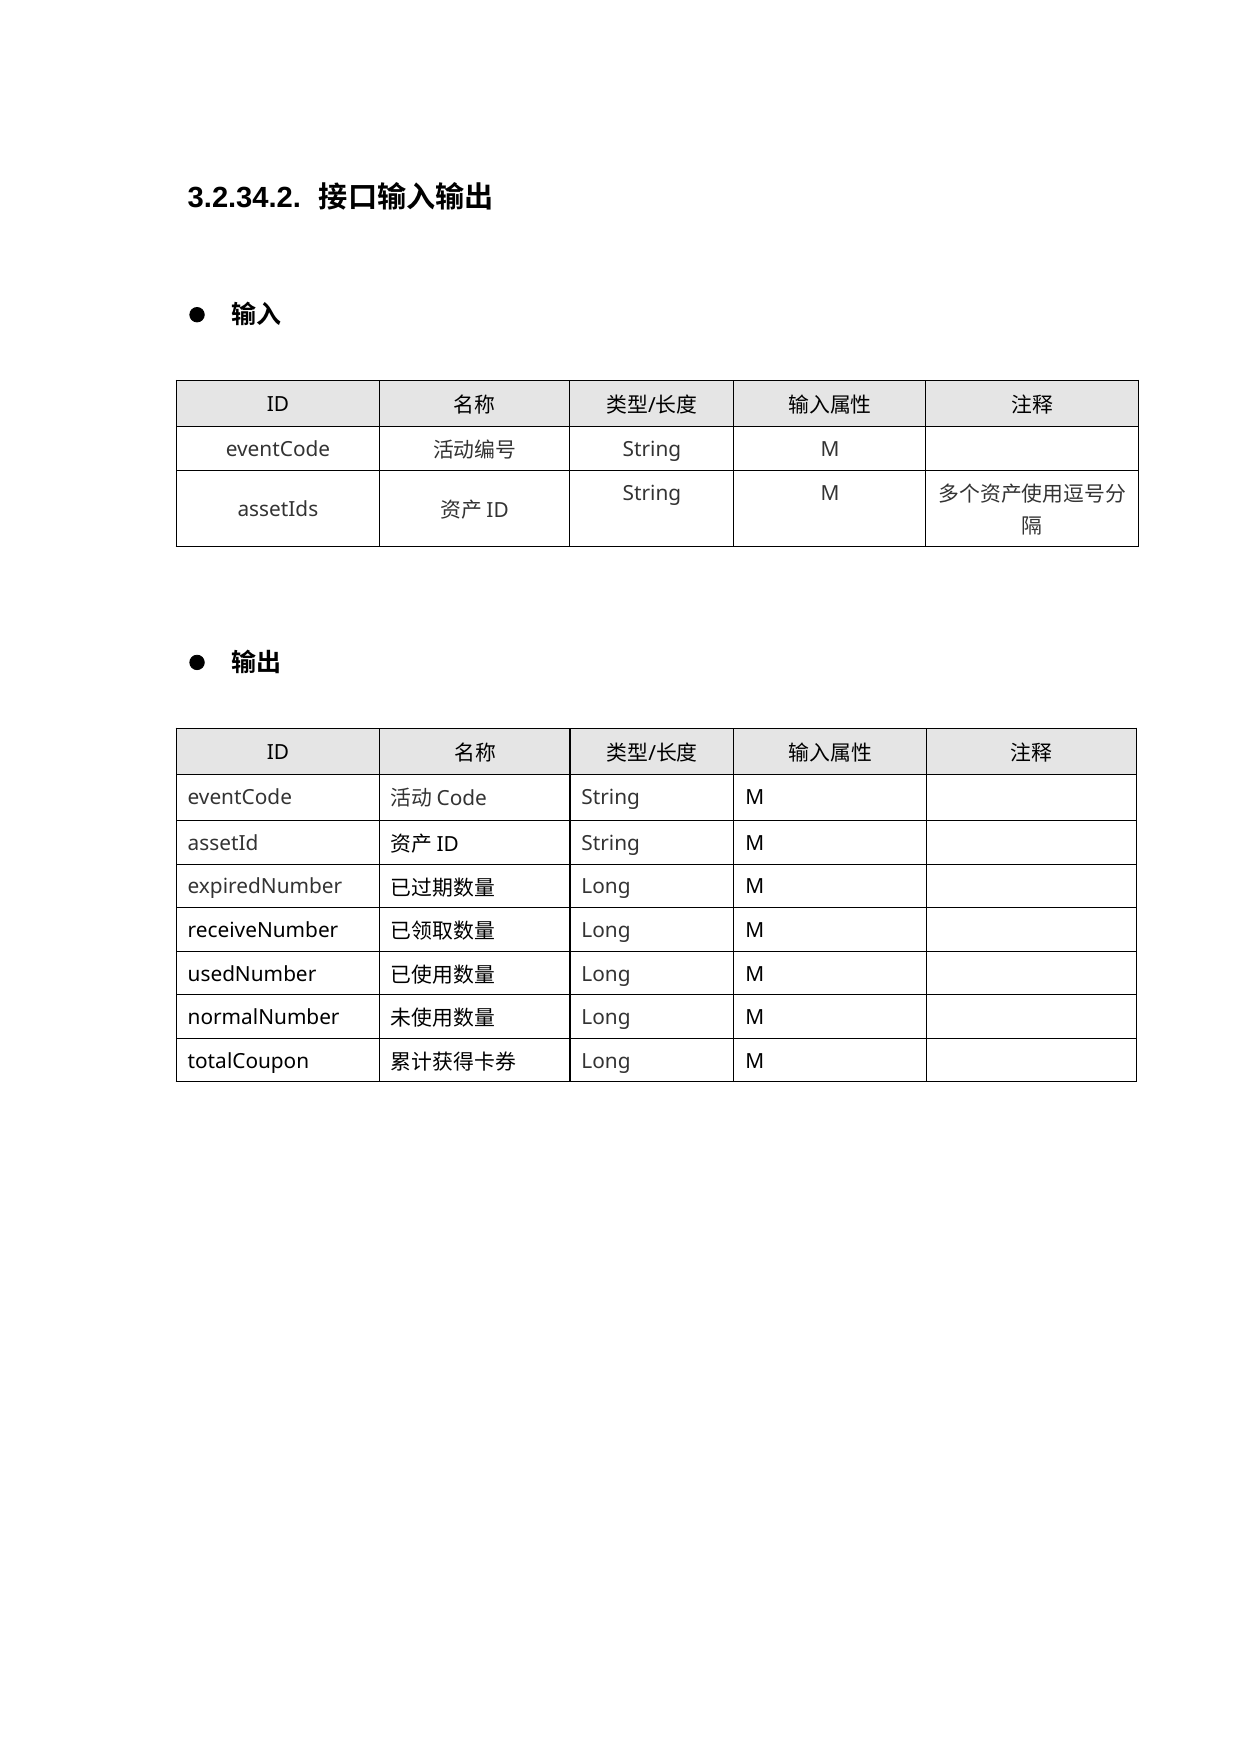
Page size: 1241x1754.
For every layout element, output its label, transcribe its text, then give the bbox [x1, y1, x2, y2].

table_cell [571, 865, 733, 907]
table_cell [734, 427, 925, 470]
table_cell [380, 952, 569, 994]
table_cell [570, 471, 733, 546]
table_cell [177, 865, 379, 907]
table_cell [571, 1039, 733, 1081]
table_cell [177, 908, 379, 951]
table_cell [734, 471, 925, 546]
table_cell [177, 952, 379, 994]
list 输出 [187, 628, 1053, 693]
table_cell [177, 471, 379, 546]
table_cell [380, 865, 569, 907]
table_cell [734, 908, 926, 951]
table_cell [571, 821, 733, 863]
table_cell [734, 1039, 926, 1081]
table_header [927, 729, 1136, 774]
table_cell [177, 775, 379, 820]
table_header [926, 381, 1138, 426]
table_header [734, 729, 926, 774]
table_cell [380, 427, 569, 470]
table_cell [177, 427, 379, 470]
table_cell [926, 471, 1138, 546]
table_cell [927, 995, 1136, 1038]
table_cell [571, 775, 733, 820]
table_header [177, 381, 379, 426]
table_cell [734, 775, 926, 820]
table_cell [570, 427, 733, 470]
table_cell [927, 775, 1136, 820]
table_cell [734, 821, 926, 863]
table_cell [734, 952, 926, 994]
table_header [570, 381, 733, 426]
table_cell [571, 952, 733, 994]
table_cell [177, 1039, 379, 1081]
list 输入 [187, 280, 1053, 345]
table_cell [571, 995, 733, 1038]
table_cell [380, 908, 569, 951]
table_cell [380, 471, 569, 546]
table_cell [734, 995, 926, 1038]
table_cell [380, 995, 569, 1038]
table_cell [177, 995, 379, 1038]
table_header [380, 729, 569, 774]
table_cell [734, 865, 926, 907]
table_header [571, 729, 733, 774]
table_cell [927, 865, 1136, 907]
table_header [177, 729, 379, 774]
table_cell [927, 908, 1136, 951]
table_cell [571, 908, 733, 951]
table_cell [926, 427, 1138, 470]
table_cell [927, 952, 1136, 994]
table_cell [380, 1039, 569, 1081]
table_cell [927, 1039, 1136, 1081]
subtitle 接口输入输出 [187, 162, 1053, 227]
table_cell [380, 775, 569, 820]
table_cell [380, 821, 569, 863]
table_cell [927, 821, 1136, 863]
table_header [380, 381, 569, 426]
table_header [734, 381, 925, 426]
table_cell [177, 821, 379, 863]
